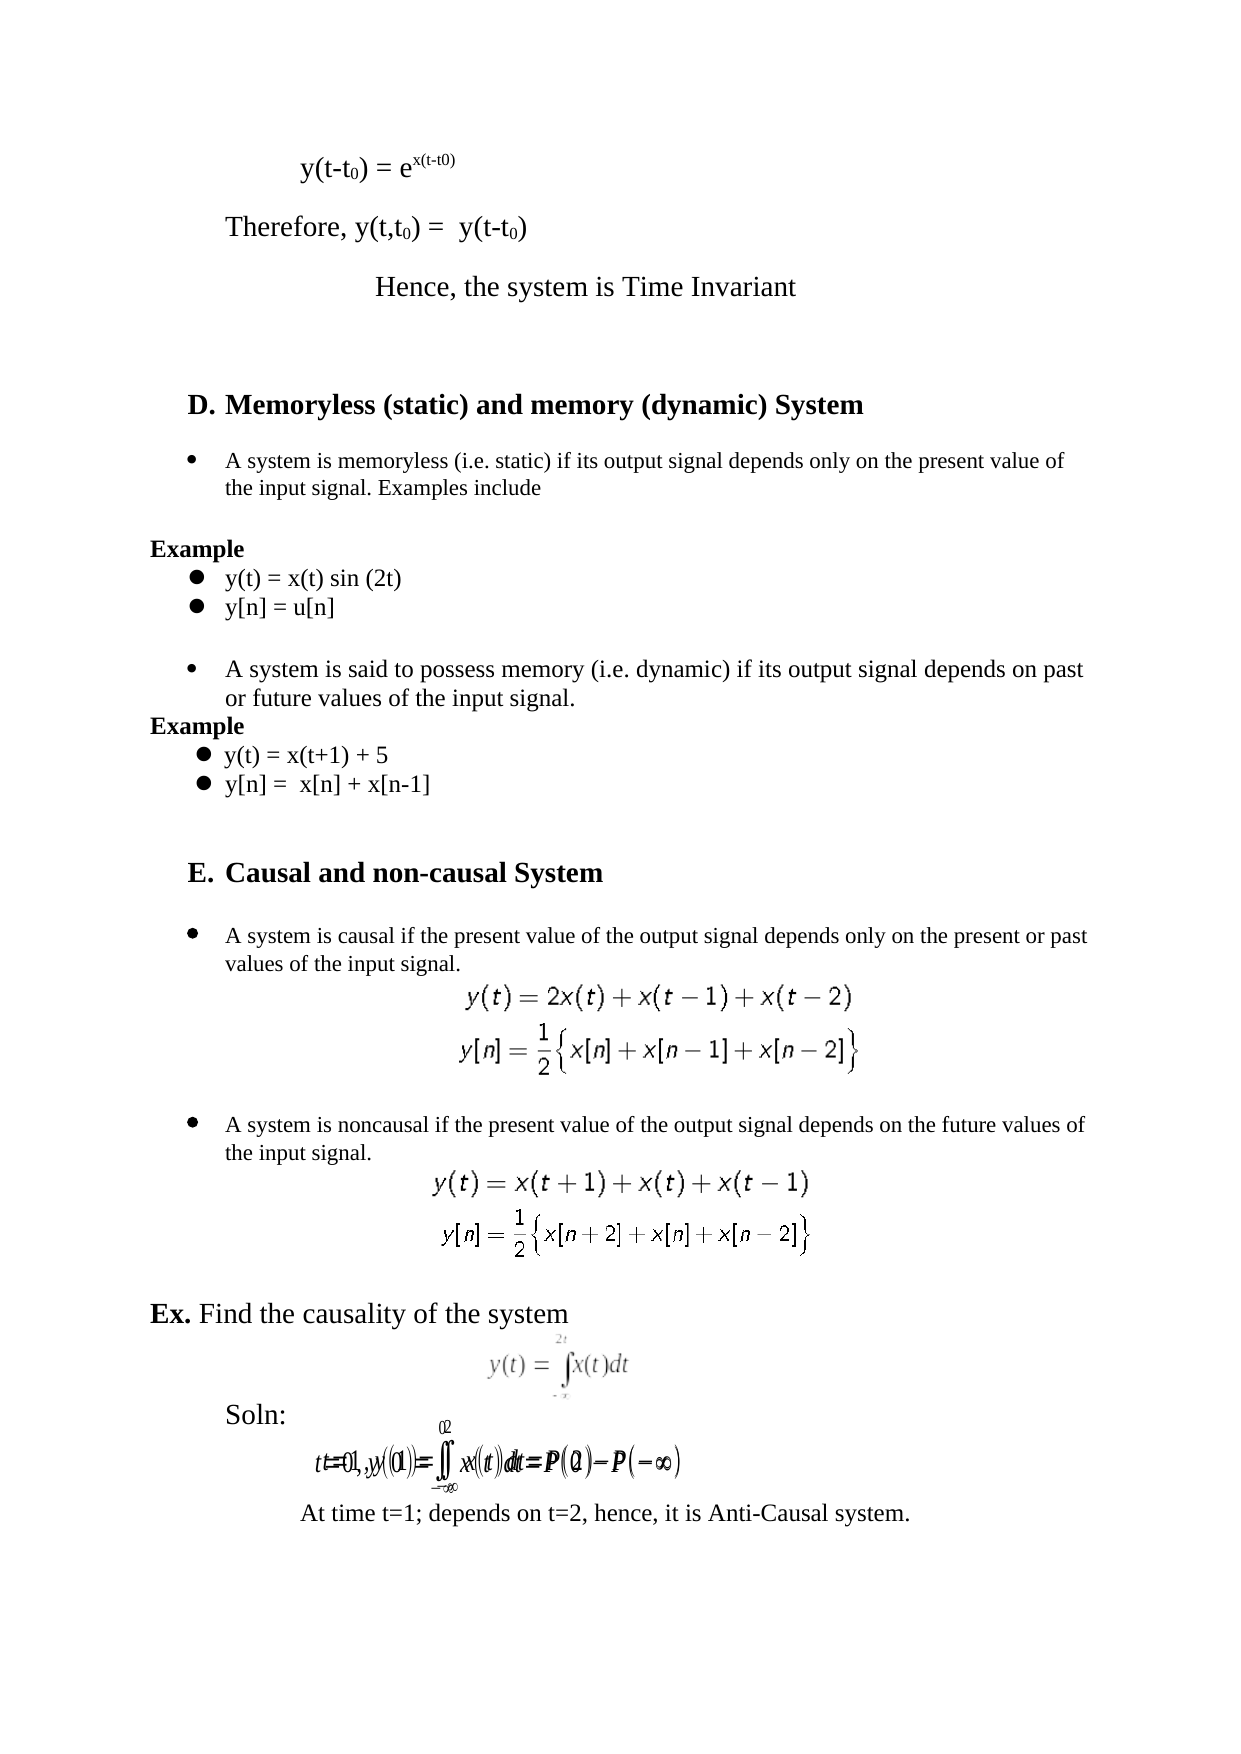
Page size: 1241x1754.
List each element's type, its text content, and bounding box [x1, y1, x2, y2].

list A system is causal if the present value of the output signal depends only on the present or past values of the input signal. [187, 922, 1090, 976]
list Causal and non-causal System [187, 855, 1090, 889]
text Soln: [150, 1397, 1090, 1431]
text Example [150, 711, 1090, 740]
picture [425, 1165, 815, 1263]
list Memoryless (static) and memory (dynamic) System [187, 387, 1090, 421]
text Therefore, y(t,t0) = y(t-t0) [225, 209, 1090, 243]
text Example [150, 534, 1090, 563]
text Ex. Find the causality of the system [150, 1297, 1090, 1330]
text y(t-t0) = ex(t-t0) [225, 150, 1090, 183]
text At time t=1; depends on t=2, hence, it is Anti-Causal system. [150, 1498, 1090, 1527]
list A system is noncausal if the present value of the output signal depends on the future values of the input signal. [187, 1111, 1090, 1165]
text Hence, the system is Time Invariant [300, 269, 1090, 302]
list y(t) = x(t) sin (2t) [187, 563, 1090, 592]
list A system is said to possess memory (i.e. dynamic) if its output signal depends on past or future values of the input signal. [187, 654, 1090, 711]
picture [453, 976, 862, 1085]
list y[n] = u[n] [187, 592, 1090, 620]
list y[n] = x[n] + x[n-1] [194, 769, 1090, 798]
list y(t) = x(t+1) + 5 [194, 740, 1090, 769]
list A system is memoryless (i.e. static) if its output signal depends only on the present value of the input signal. Examples include [187, 447, 1090, 501]
